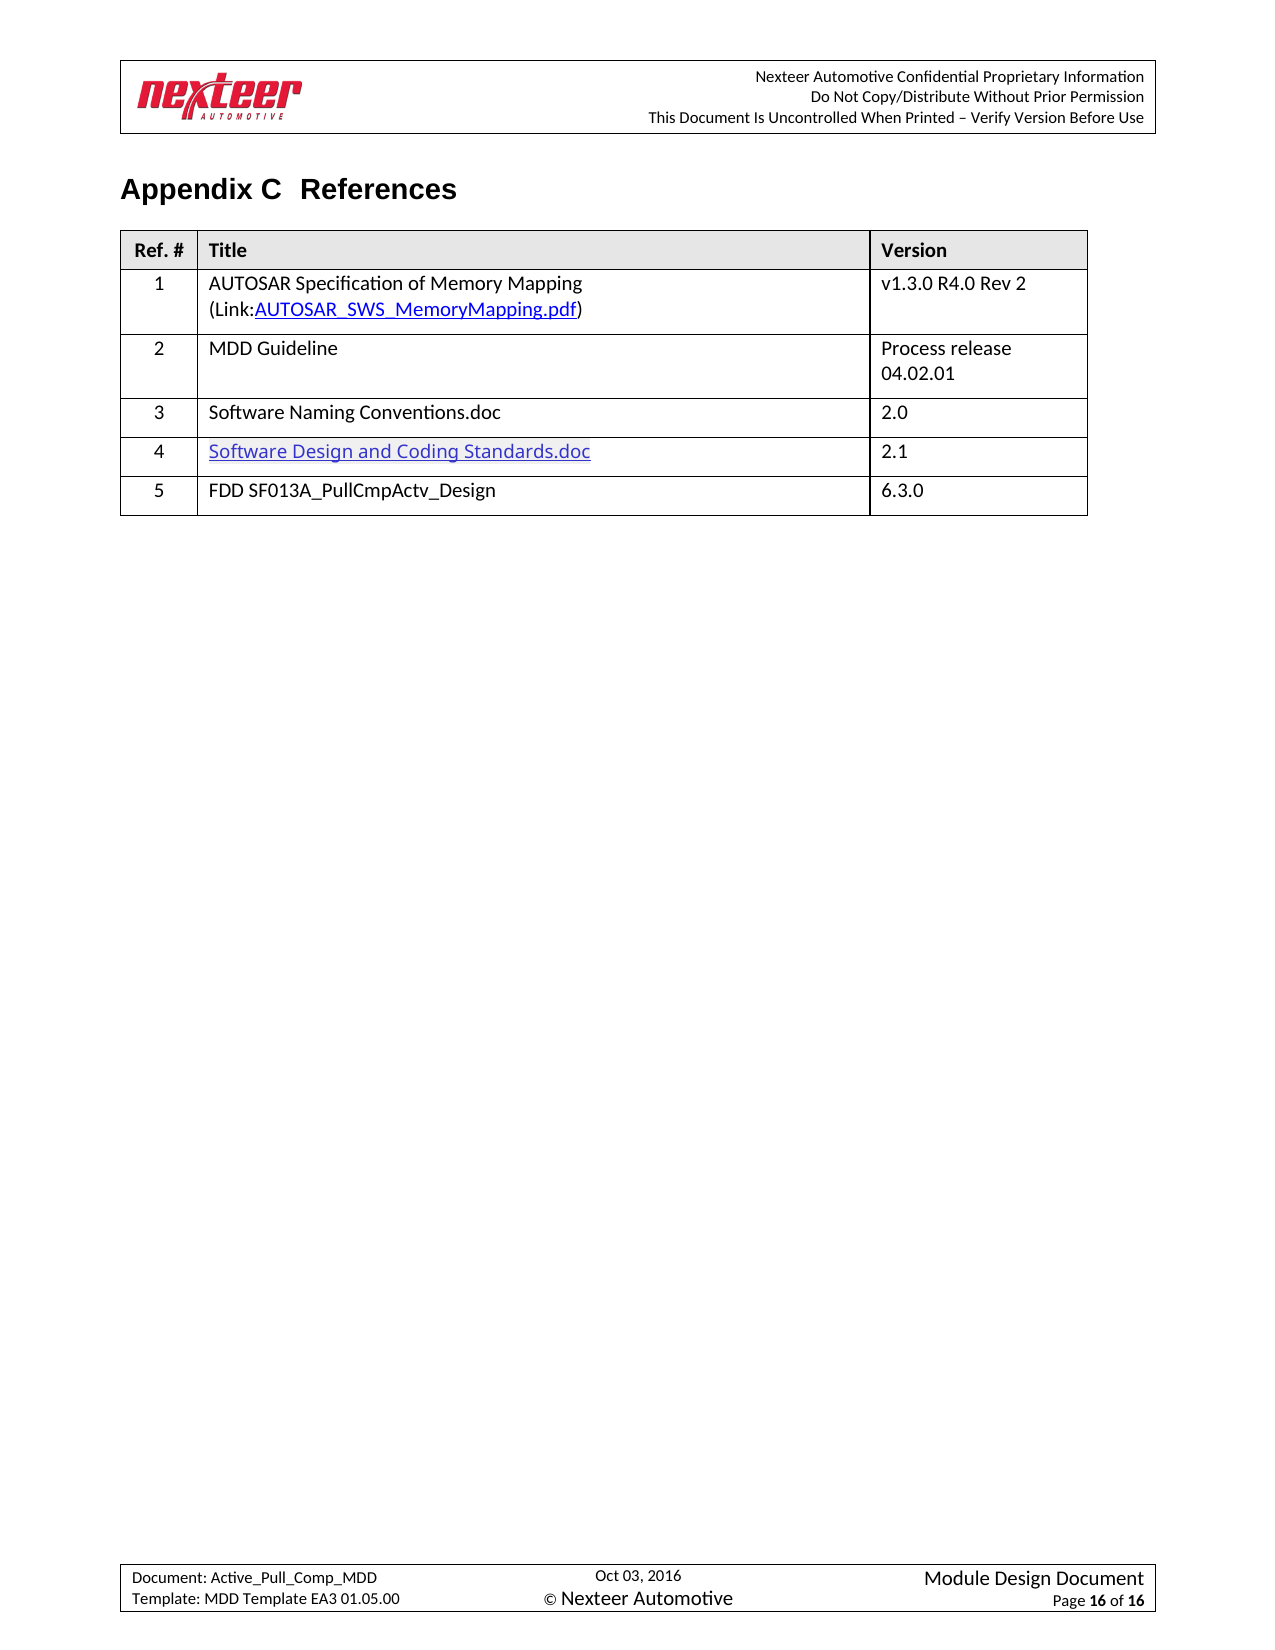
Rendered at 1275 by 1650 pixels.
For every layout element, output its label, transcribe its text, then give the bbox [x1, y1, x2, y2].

table_cell AUTOSAR Specification of Memory Mapping (Link:AUTOSAR_SWS_MemoryMapping.pdf) [198, 270, 869, 334]
picture [131, 61, 307, 133]
table_header Version [871, 231, 1087, 269]
table_cell 2.1 [871, 438, 1087, 476]
table_cell MDD Guideline [198, 335, 869, 398]
table_cell Software Naming Conventions.doc [198, 399, 869, 437]
table_header Title [198, 231, 869, 269]
table_cell FDD SF013A_PullCmpActv_Design [198, 477, 869, 515]
table_cell v1.3.0 R4.0 Rev 2 [871, 270, 1087, 334]
table_cell 5 [121, 477, 197, 515]
table_cell 1 [121, 270, 197, 334]
table_cell Process release 04.02.01 [871, 335, 1087, 398]
subtitle References [120, 172, 1155, 205]
table_cell 6.3.0 [871, 477, 1087, 515]
table_header Ref. # [121, 231, 197, 269]
table_cell 2 [121, 335, 197, 398]
table_cell Software Design and Coding Standards.doc [198, 438, 869, 476]
table_cell 4 [121, 438, 197, 476]
table_cell 2.0 [871, 399, 1087, 437]
table_cell 3 [121, 399, 197, 437]
